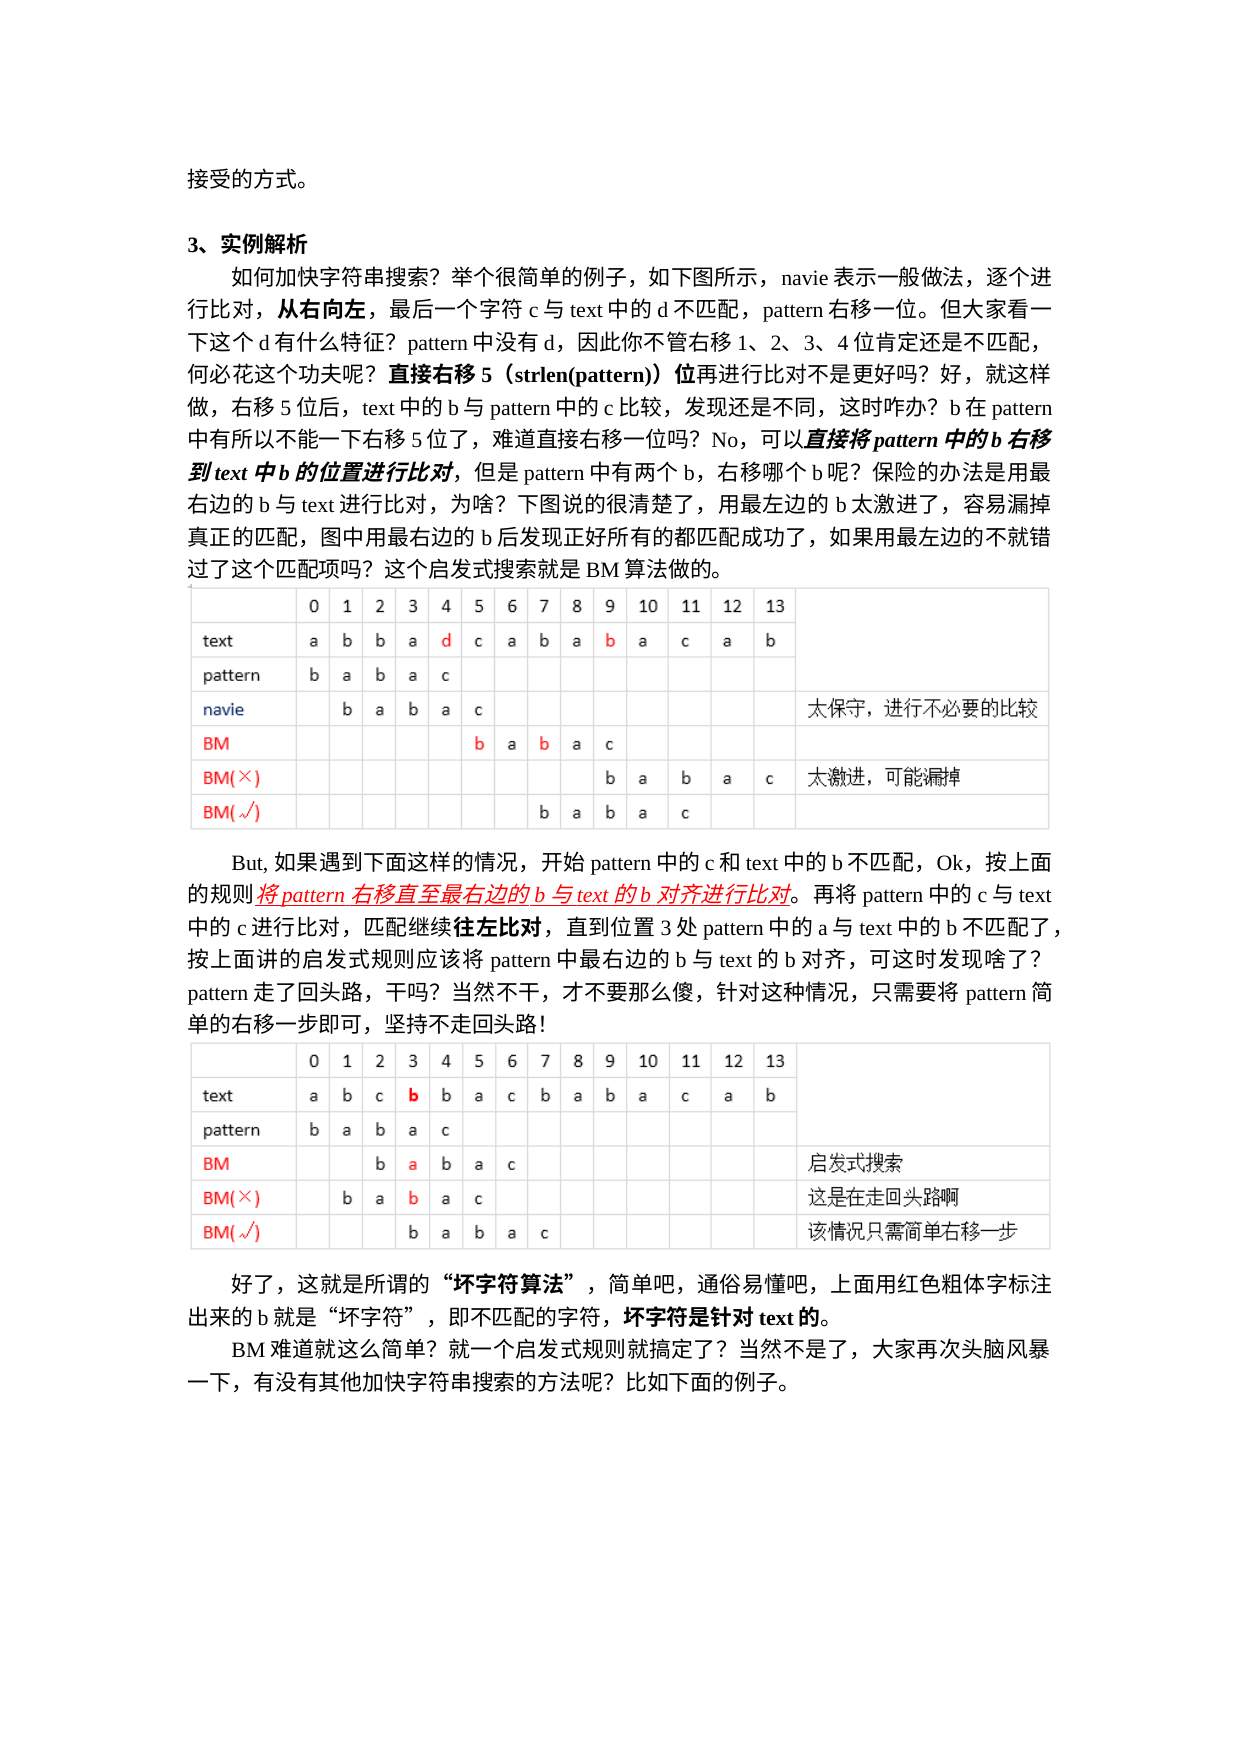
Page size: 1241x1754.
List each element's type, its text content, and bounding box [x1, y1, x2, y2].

text 3、实例解析 [187, 227, 1053, 259]
picture [187, 584, 1053, 832]
text But, 如果遇到下面这样的情况，开始pattern中的c和text中的b不匹配，Ok，按上面的规则将pattern右移直至最右边的b与text的b对齐进行比对。再将pattern中的c与text中的c进行比对，匹配继续往左比对，直到位置3处pattern中的a与text中的b不匹配了，按上面讲的启发式规则应该将pattern中最右边的b与text的b对齐，可这时发现啥了？pattern走了回头路，干吗？当然不干，才不要那么傻，针对这种情况，只需要将pattern简单的右移一步即可，坚持不走回头路！ [187, 844, 1053, 1039]
text 如何加快字符串搜索？举个很简单的例子，如下图所示，navie表示一般做法，逐个进行比对，从右向左，最后一个字符c与text中的d不匹配，pattern右移一位。但大家看一下这个d有什么特征？pattern中没有d，因此你不管右移1、2、3、4位肯定还是不匹配，何必花这个功夫呢？直接右移5（strlen(pattern)）位再进行比对不是更好吗？好，就这样做，右移5位后，text中的b与pattern中的c比较，发现还是不同，这时咋办？b在pattern中有所以不能一下右移5位了，难道直接右移一位吗？No，可以直接将pattern中的b右移到text中b的位置进行比对，但是pattern中有两个b，右移哪个b呢？保险的办法是用最右边的b与text进行比对，为啥？下图说的很清楚了，用最左边的b太激进了，容易漏掉真正的匹配，图中用最右边的b后发现正好所有的都匹配成功了，如果用最左边的不就错过了这个匹配项吗？这个启发式搜索就是BM算法做的。 [187, 259, 1053, 584]
text BM难道就这么简单？就一个启发式规则就搞定了？当然不是了，大家再次头脑风暴一下，有没有其他加快字符串搜索的方法呢？比如下面的例子。 [187, 1332, 1053, 1397]
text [187, 162, 1053, 194]
picture [187, 1039, 1053, 1252]
text 好了，这就是所谓的“坏字符算法”，简单吧，通俗易懂吧，上面用红色粗体字标注出来的b就是“坏字符”，即不匹配的字符，坏字符是针对text的。 [187, 1267, 1053, 1332]
